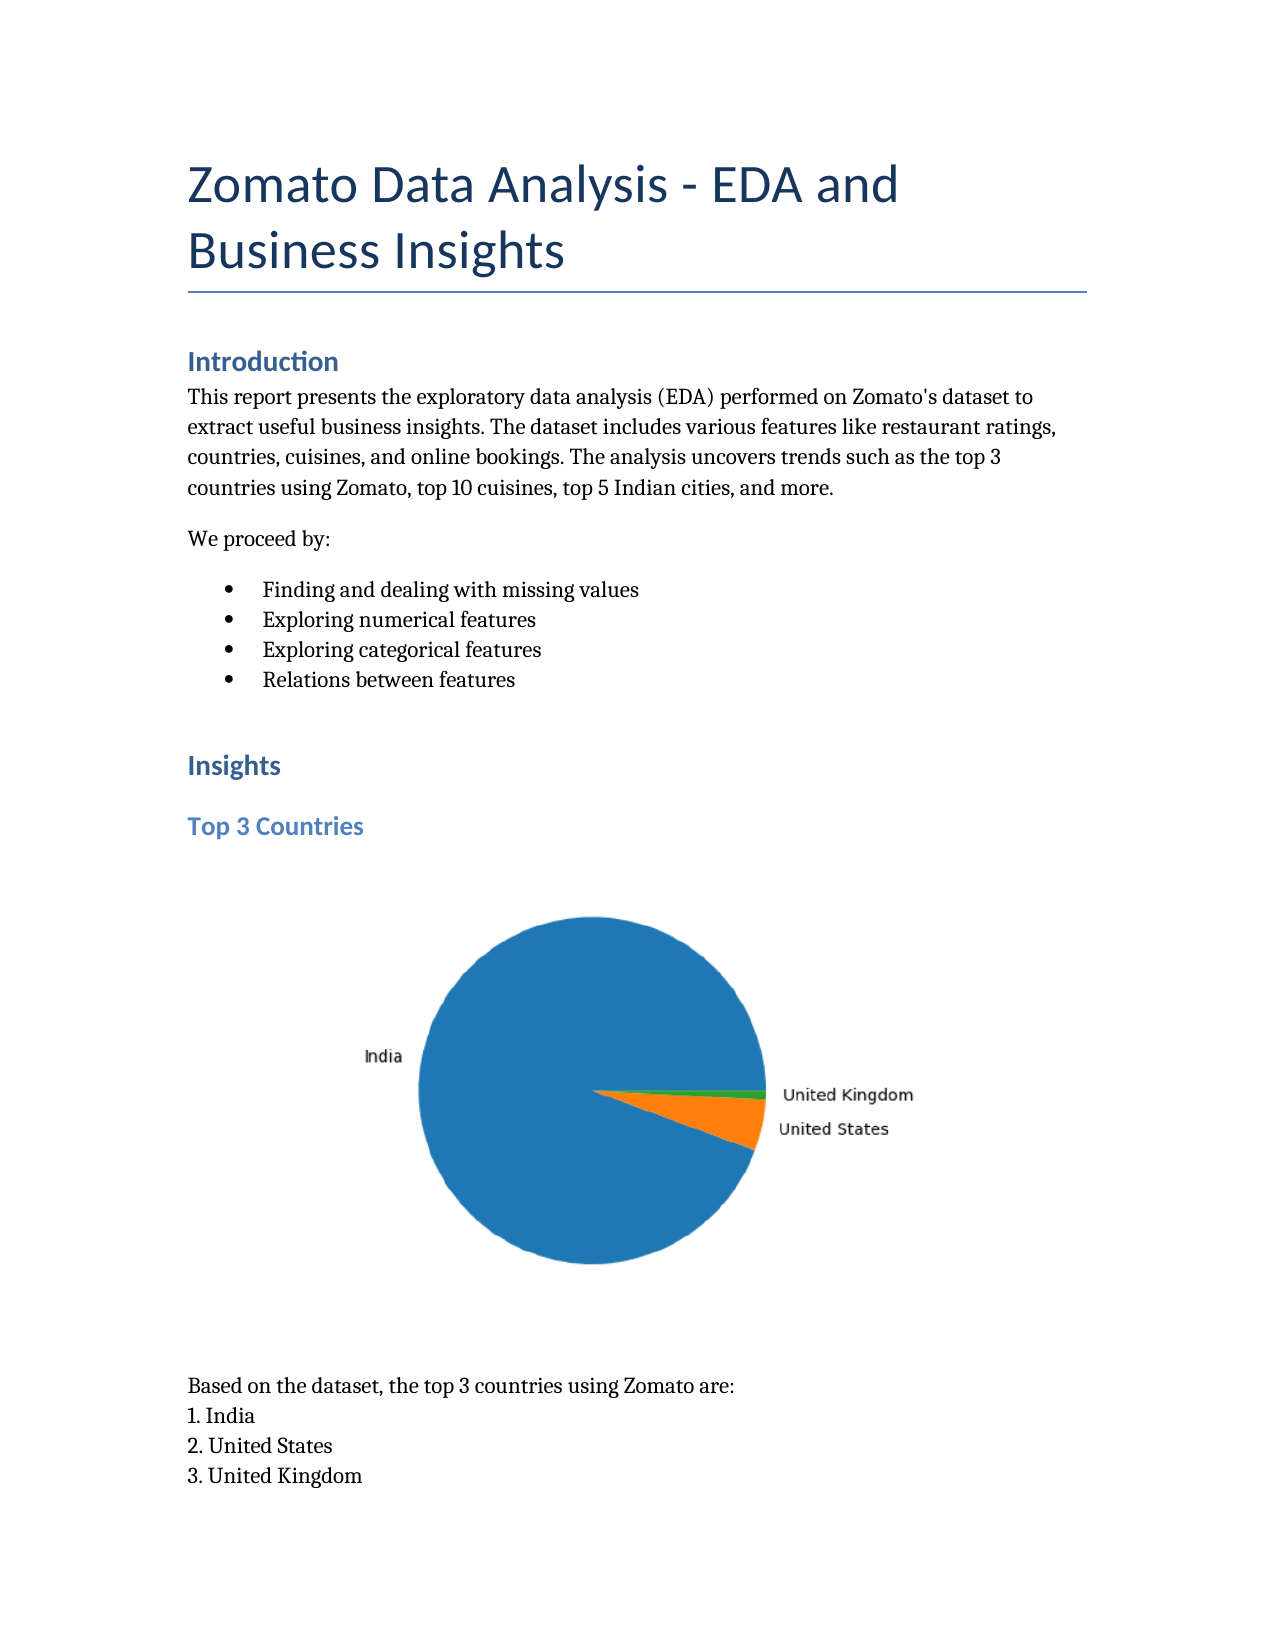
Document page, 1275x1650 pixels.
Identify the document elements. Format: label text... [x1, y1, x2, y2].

text We proceed by: [187, 525, 1087, 552]
subtitle Top 3 Countries [187, 809, 1087, 842]
subtitle Introduction [187, 343, 1087, 378]
subtitle Insights [187, 747, 1087, 783]
list Exploring numerical features [225, 607, 1087, 633]
list Exploring categorical features [225, 637, 1087, 663]
text Based on the dataset, the top 3 countries using Zomato are: 1. India 2. United States 3. United Kingdom [187, 1373, 1087, 1489]
list Relations between features [225, 667, 1087, 693]
list Finding and dealing with missing values [225, 576, 1087, 603]
picture [353, 865, 919, 1313]
title Zomato Data Analysis - EDA and Business Insights [187, 150, 1087, 293]
text This report presents the exploratory data analysis (EDA) performed on Zomato's dataset to extract useful business insights. The dataset includes various features like restaurant ratings, countries, cuisines, and online bookings. The analysis uncovers trends such as the top 3 countries using Zomato, top 10 cuisines, top 5 Indian cities, and more. [187, 384, 1087, 501]
